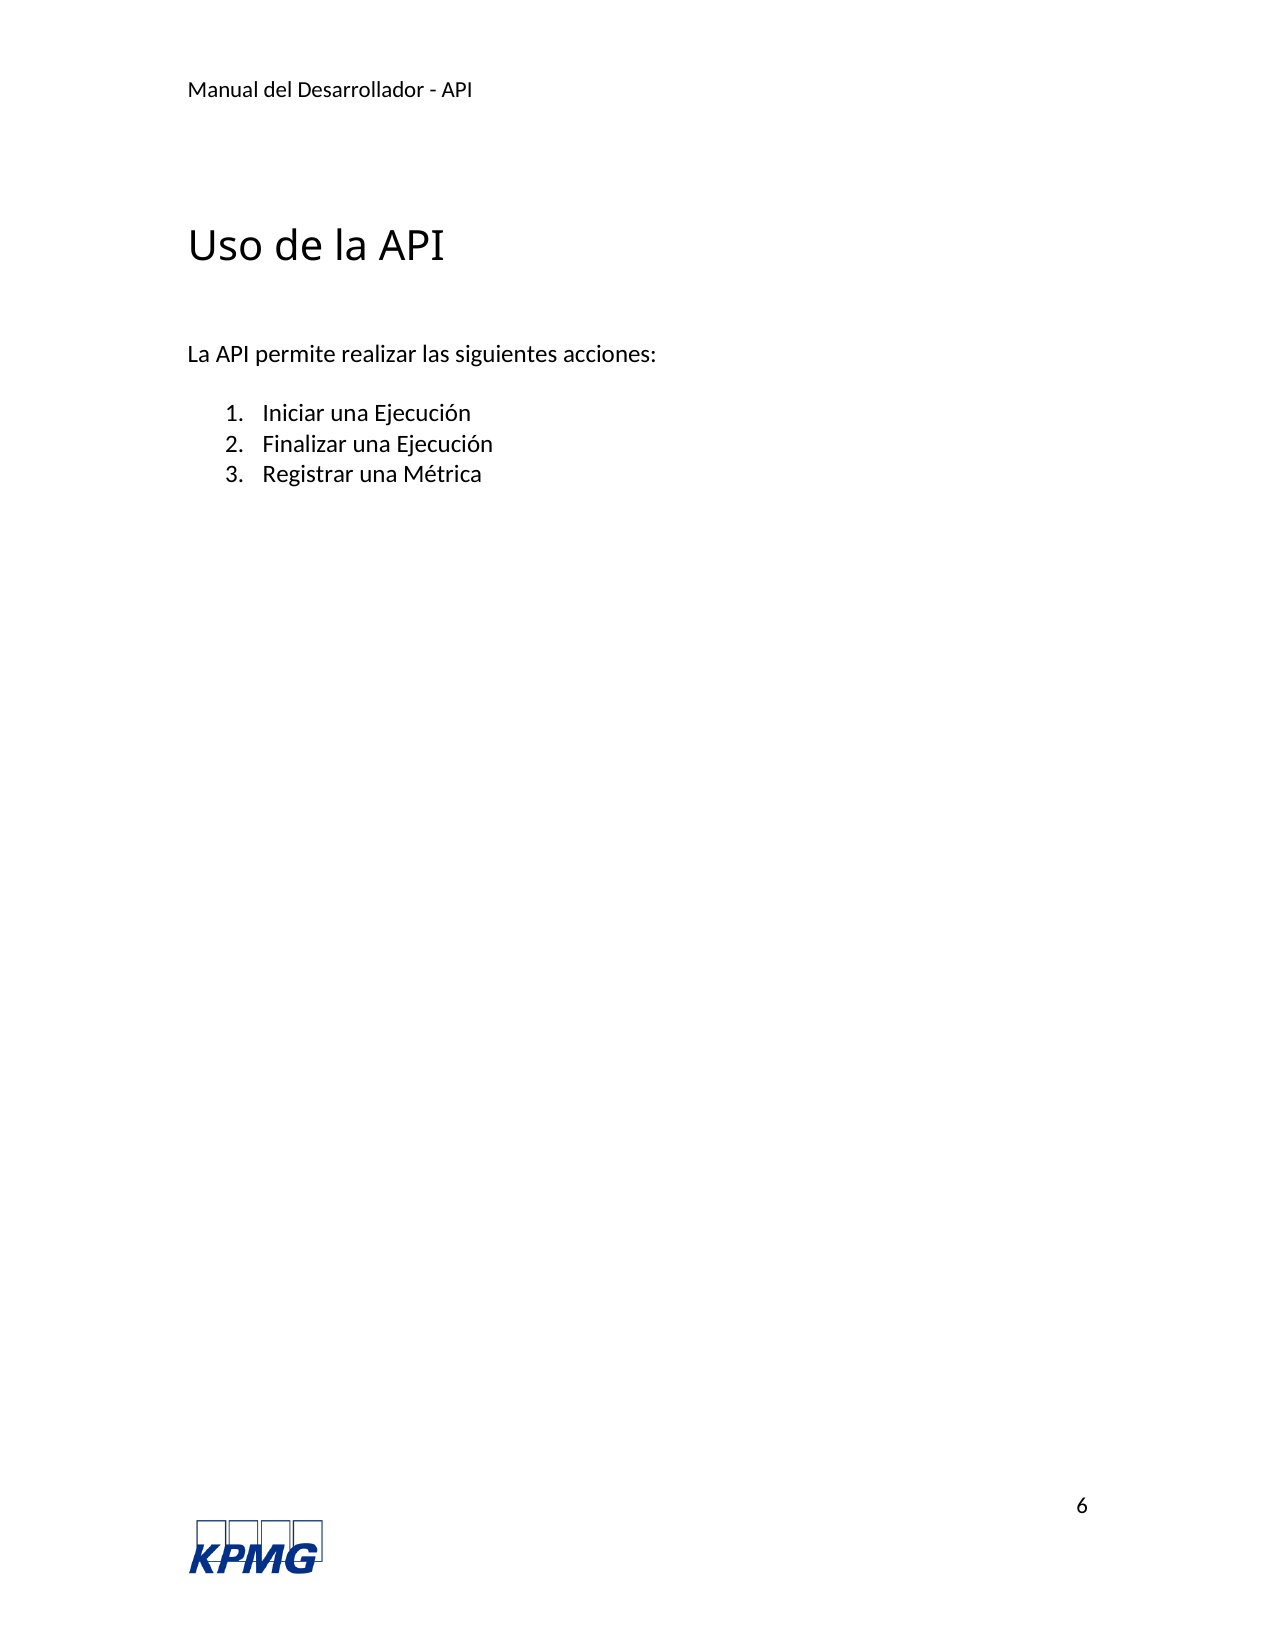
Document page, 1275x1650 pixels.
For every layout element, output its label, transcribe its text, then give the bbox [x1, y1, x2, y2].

list Registrar una Métrica [225, 458, 1087, 489]
list Iniciar una Ejecución [225, 397, 1087, 428]
text La API permite realizar las siguientes acciones: [187, 338, 1087, 368]
picture [187, 1518, 324, 1575]
subtitle Uso de la API [187, 216, 1087, 272]
list Finalizar una Ejecución [225, 428, 1087, 458]
